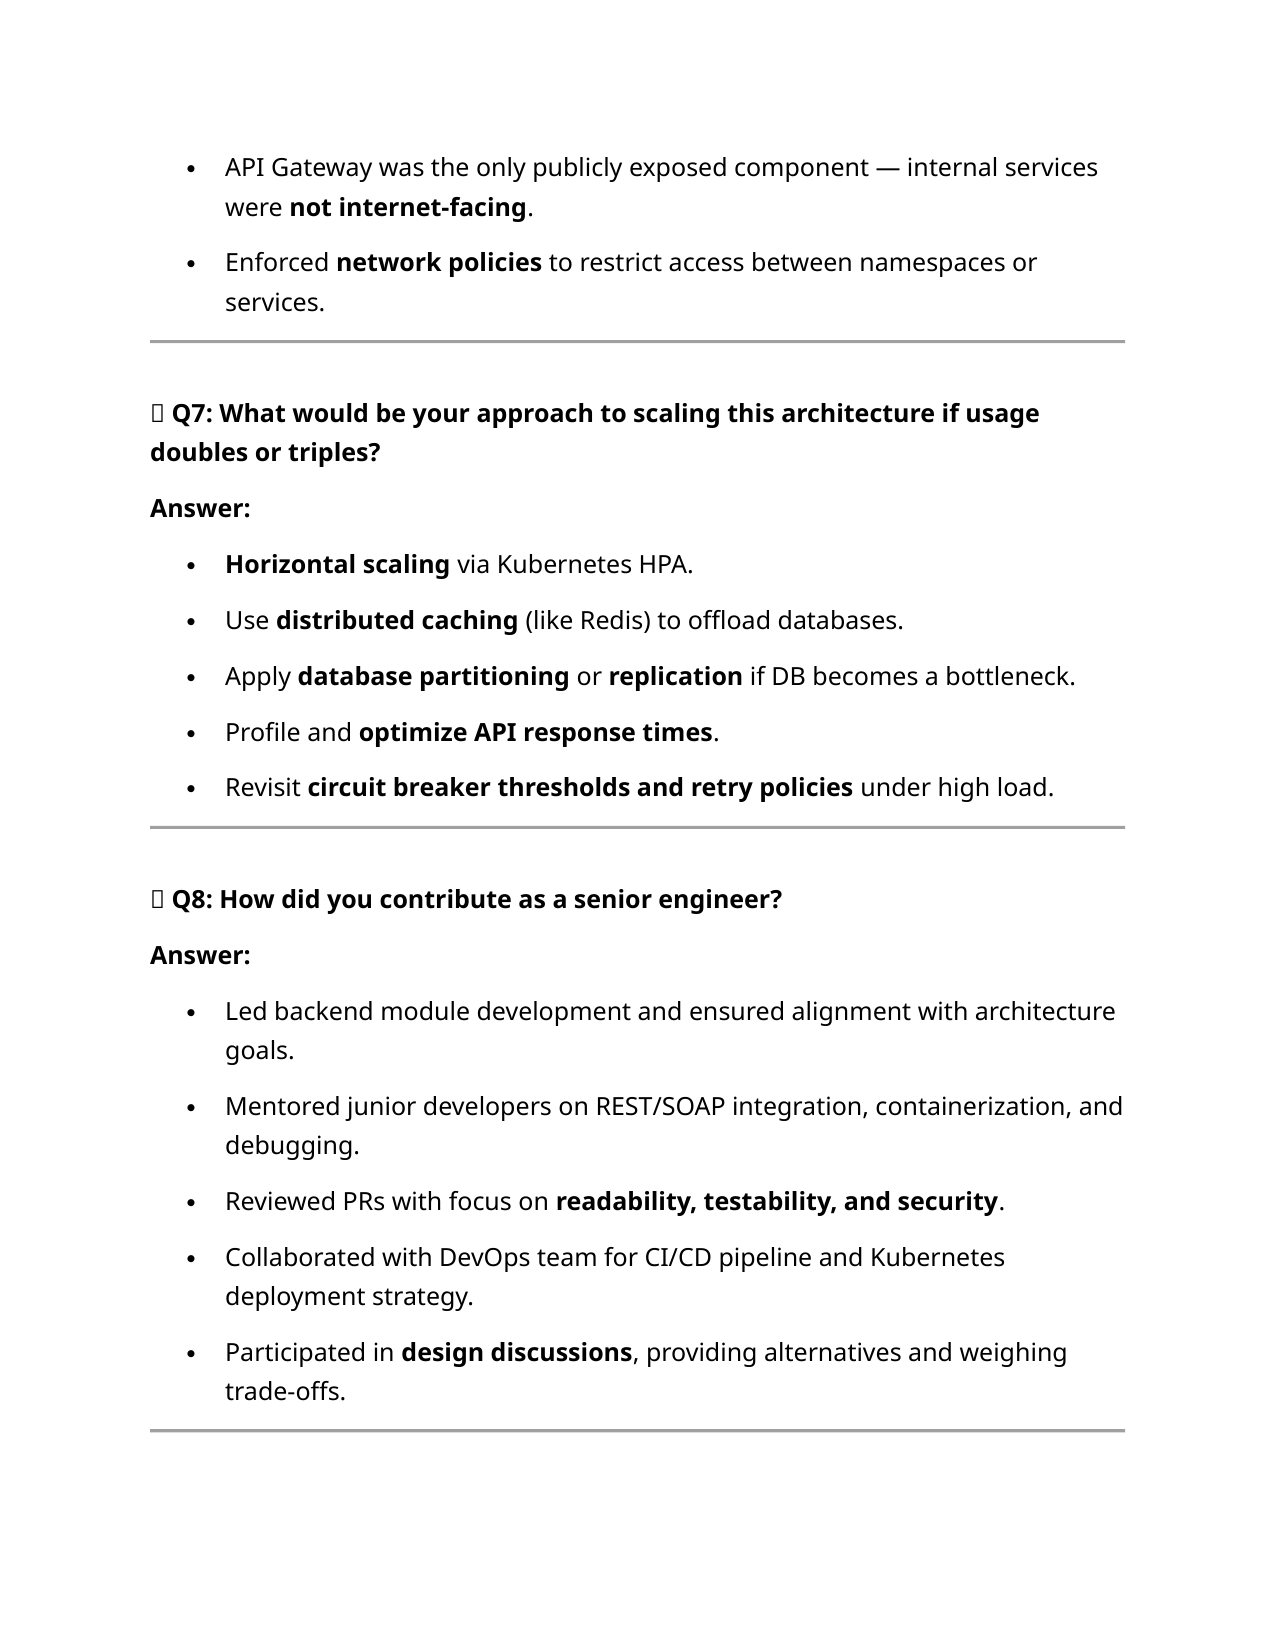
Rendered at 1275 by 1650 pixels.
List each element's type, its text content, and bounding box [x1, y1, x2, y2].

text 💬 Q8: How did you contribute as a senior engineer? [150, 882, 1125, 916]
list Reviewed PRs with focus on readability, testability, and security. [187, 1183, 1125, 1217]
list Apply database partitioning or replication if DB becomes a bottleneck. [187, 658, 1125, 692]
list Revisit circuit breaker thresholds and retry policies under high load. [187, 770, 1125, 804]
list Horizontal scaling via Kubernetes HPA. [187, 547, 1125, 581]
list Enforced network policies to restrict access between namespaces or services. [187, 245, 1125, 318]
text Answer: [150, 491, 1125, 525]
list Participated in design discussions, providing alternatives and weighing trade-offs. [187, 1334, 1125, 1407]
list API Gateway was the only publicly exposed component — internal services were not internet-facing. [187, 150, 1125, 223]
list Led backend module development and ensured alignment with architecture goals. [187, 993, 1125, 1067]
list Profile and optimize API response times. [187, 714, 1125, 748]
list Collaborated with DevOps team for CI/CD pipeline and Kubernetes deployment strategy. [187, 1239, 1125, 1312]
list Use distributed caching (like Redis) to offload databases. [187, 602, 1125, 637]
list Mentored junior developers on REST/SOAP integration, containerization, and debugging. [187, 1088, 1125, 1162]
text 💬 Q7: What would be your approach to scaling this architecture if usage doubles or triples? [150, 396, 1125, 469]
text Answer: [150, 937, 1125, 972]
